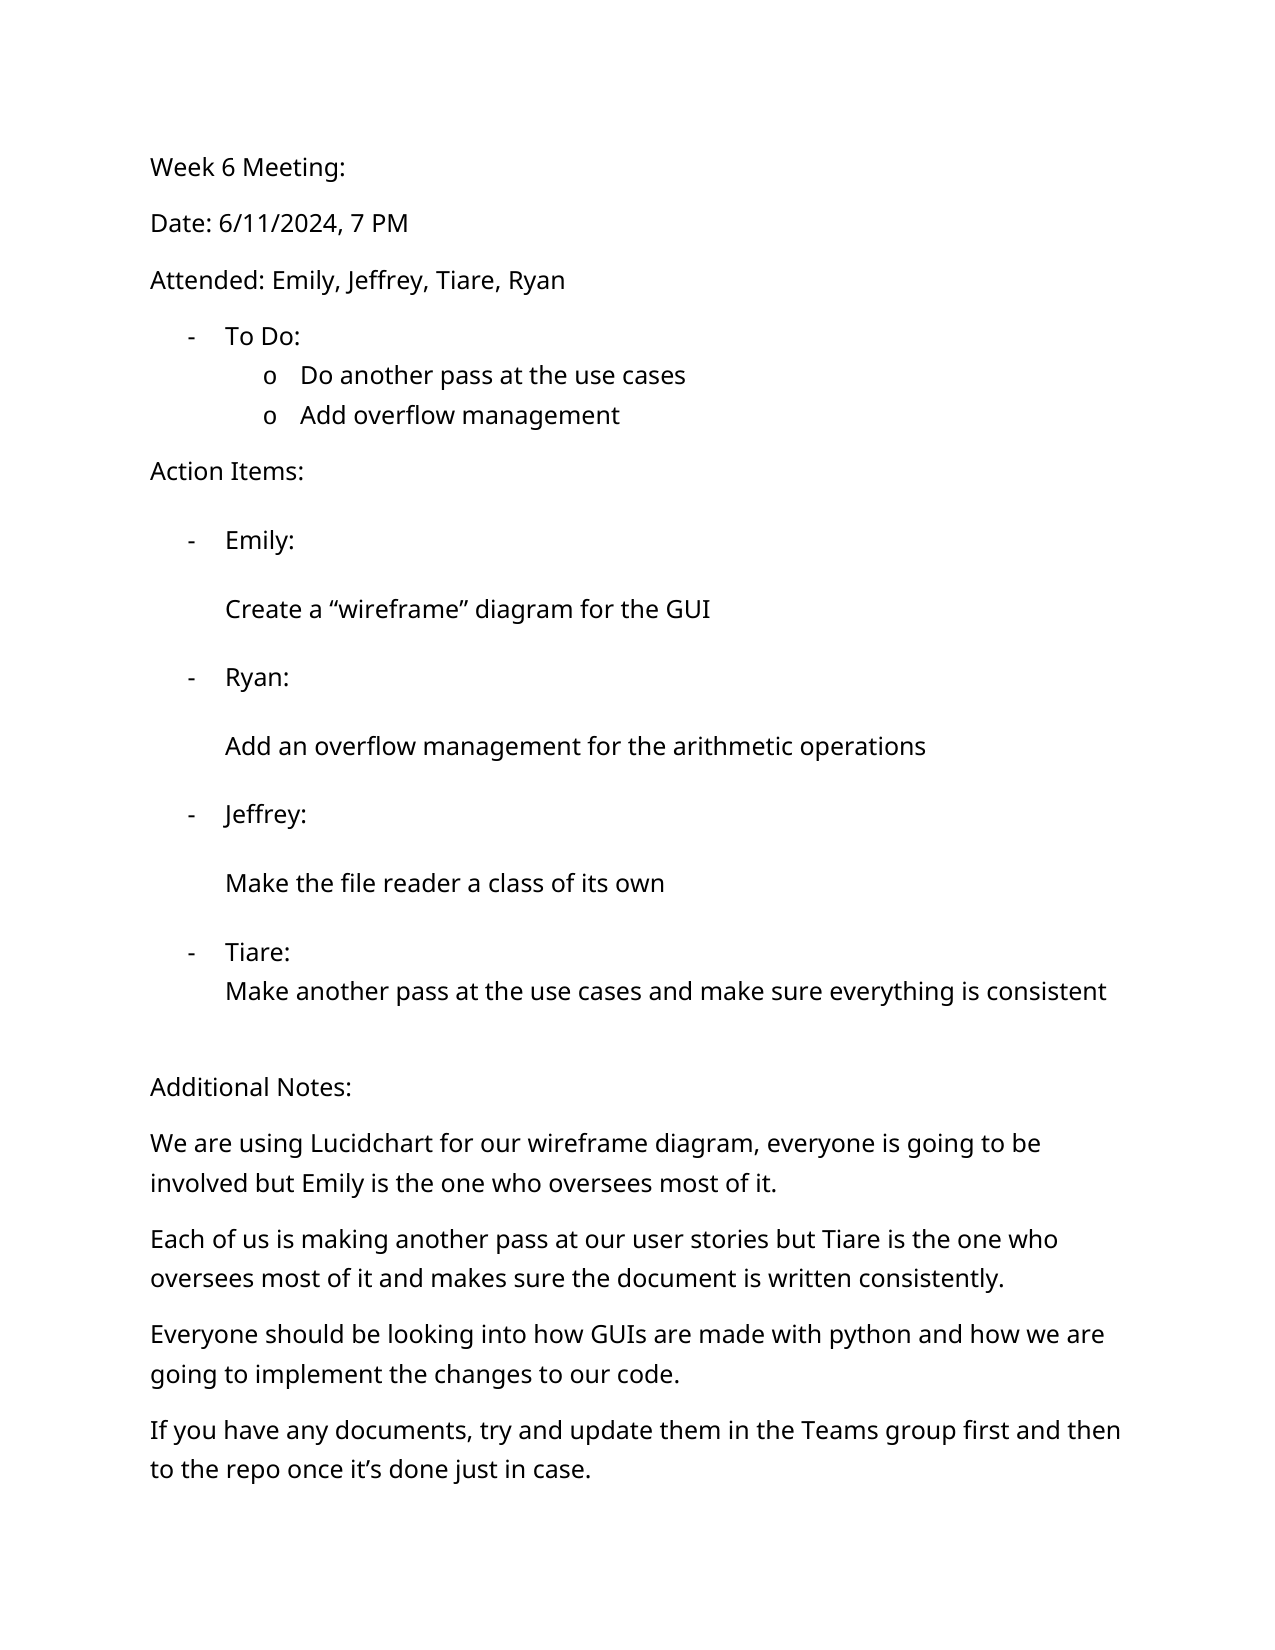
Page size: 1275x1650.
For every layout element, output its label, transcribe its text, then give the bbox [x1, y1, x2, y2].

list Add overflow management [262, 398, 1125, 432]
list Ryan: [187, 660, 1125, 694]
text Add an overflow management for the arithmetic operations [150, 728, 1125, 763]
text Action Items: [150, 454, 1125, 488]
list Do another pass at the use cases [262, 358, 1125, 392]
text If you have any documents, try and update them in the Teams group first and then to the repo once it’s done just in case. [150, 1413, 1125, 1486]
text Make the file reader a class of its own [150, 866, 1125, 900]
text We are using Lucidchart for our wireframe diagram, everyone is going to be involved but Emily is the one who oversees most of it. [150, 1126, 1125, 1199]
text Everyone should be looking into how GUIs are made with python and how we are going to implement the changes to our code. [150, 1317, 1125, 1391]
text Additional Notes: [150, 1069, 1125, 1104]
list Jeffrey: [187, 797, 1125, 831]
text Date: 6/11/2024, 7 PM [150, 206, 1125, 240]
text Create a “wireframe” diagram for the GUI [150, 591, 1125, 625]
list Emily: [187, 523, 1125, 557]
text Attended: Emily, Jeffrey, Tiare, Ryan [150, 262, 1125, 296]
list To Do: [187, 318, 1125, 352]
text Week 6 Meeting: [150, 150, 1125, 184]
text Each of us is making another pass at our user stories but Tiare is the one who oversees most of it and makes sure the document is written consistently. [150, 1221, 1125, 1295]
list Make another pass at the use cases and make sure everything is consistent [225, 974, 1125, 1008]
list Tiare: [187, 934, 1125, 968]
